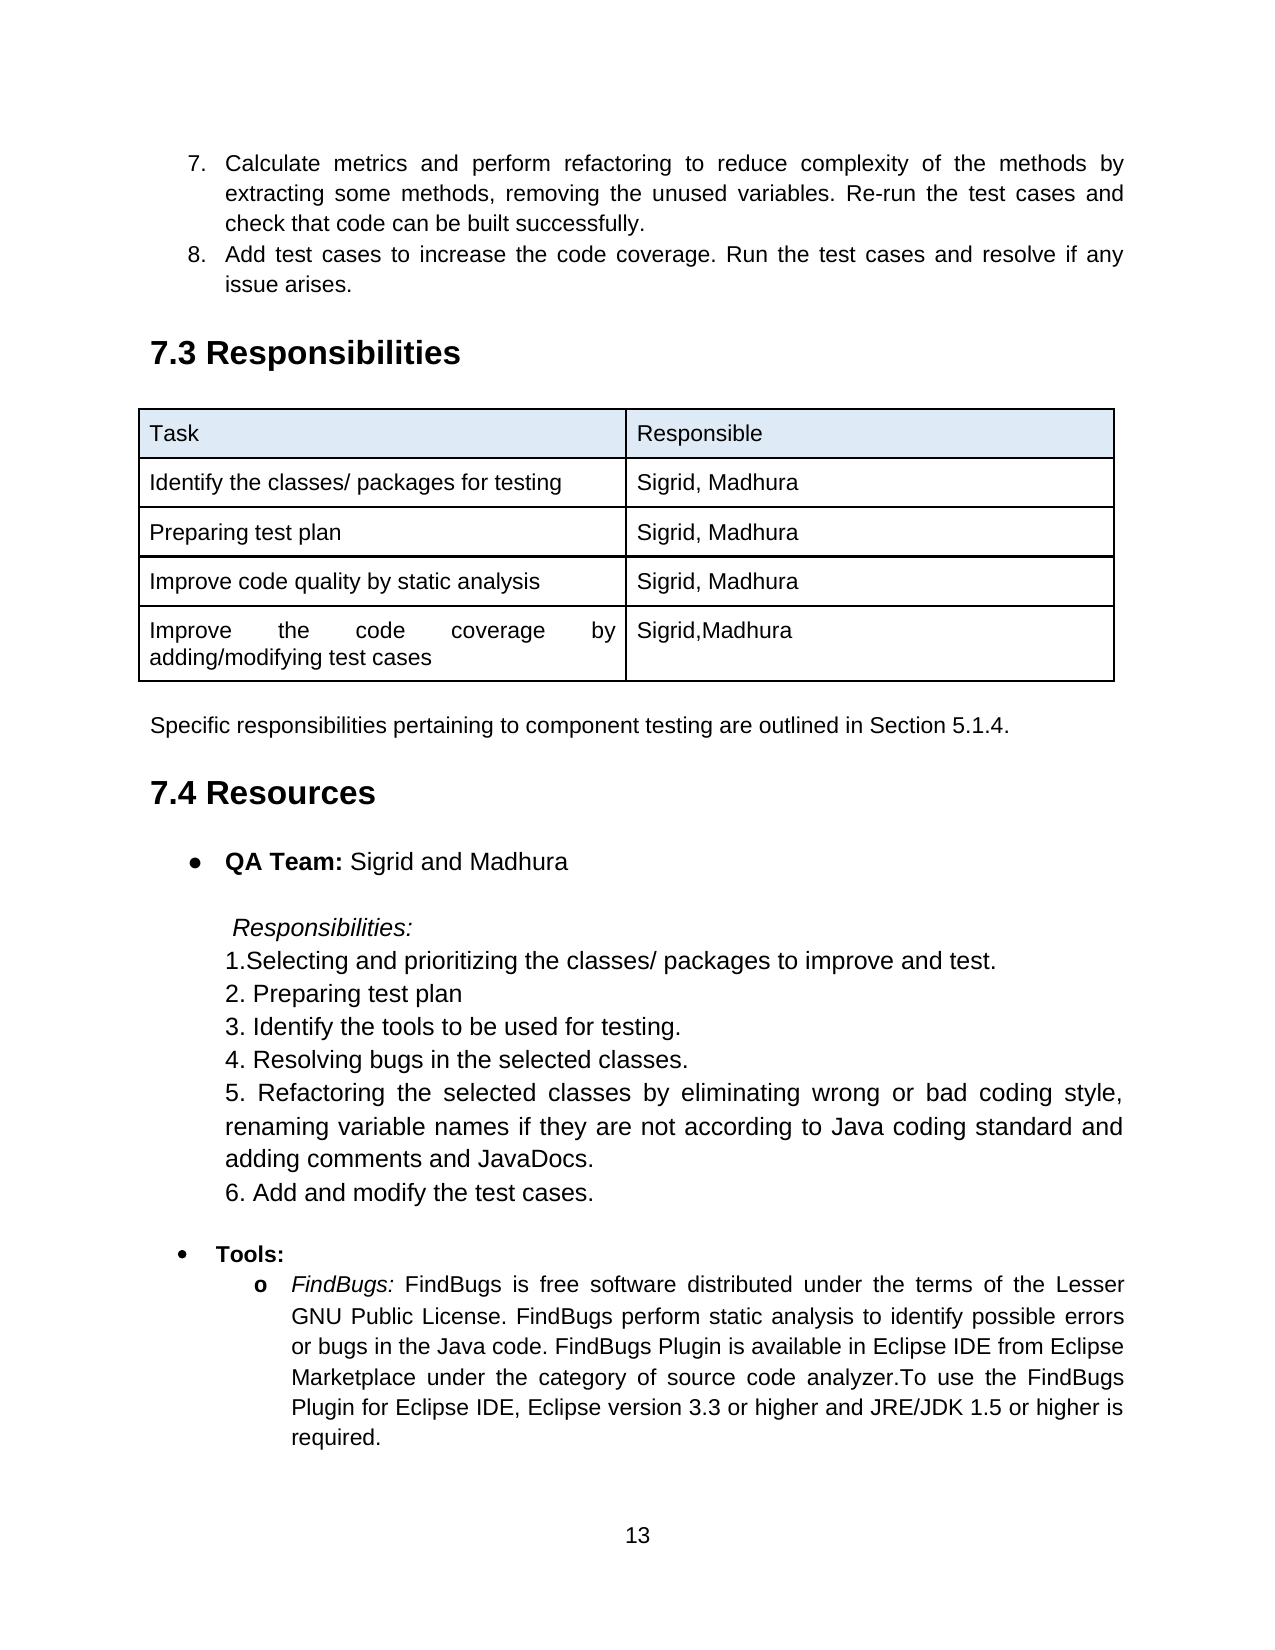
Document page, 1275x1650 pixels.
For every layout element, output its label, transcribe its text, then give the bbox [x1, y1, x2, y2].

text 6. Add and modify the test cases. [225, 1177, 1125, 1206]
table_header Responsible [627, 410, 1113, 457]
list Tools: [178, 1241, 1125, 1267]
list Calculate metrics and perform refactoring to reduce complexity of the methods by extracting some methods, removing the unused variables. Re-run the test cases and check that code can be built successfully. [187, 150, 1125, 237]
text 7.4 Resources [150, 773, 1125, 811]
table_cell Identify the classes/ packages for testing [140, 459, 625, 506]
table_cell Sigrid, Madhura [627, 508, 1113, 555]
table_cell Improve the code coverage by adding/modifying test cases [140, 607, 625, 680]
list Add test cases to increase the code coverage. Run the test cases and resolve if any issue arises. [187, 241, 1125, 297]
text Specific responsibilities pertaining to component testing are outlined in Section 5.1.4. [150, 712, 1125, 739]
text 2. Preparing test plan [225, 979, 1125, 1008]
list QA Team: Sigrid and Madhura [187, 847, 1125, 876]
list FindBugs: FindBugs is free software distributed under the terms of the Lesser GNU Public License. FindBugs perform static analysis to identify possible errors or bugs in the Java code. FindBugs Plugin is available in Eclipse IDE from Eclipse Marketplace under the category of source code analyzer.To use the FindBugs Plugin for Eclipse IDE, Eclipse version 3.3 or higher and JRE/JDK 1.5 or higher is required. [253, 1271, 1125, 1450]
table_header Task [140, 410, 625, 457]
text Responsibilities: [225, 913, 1125, 942]
text 3. Identify the tools to be used for testing. [225, 1012, 1125, 1041]
text 7.3 Responsibilities [150, 333, 1125, 372]
table_cell Preparing test plan [140, 508, 625, 555]
table_cell Improve code quality by static analysis [140, 558, 625, 604]
text 5. Refactoring the selected classes by eliminating wrong or bad coding style, renaming variable names if they are not according to Java coding standard and adding comments and JavaDocs. [225, 1078, 1125, 1173]
table_cell Sigrid, Madhura [627, 459, 1113, 506]
text 4. Resolving bugs in the selected classes. [225, 1045, 1125, 1074]
text 1.Selecting and prioritizing the classes/ packages to improve and test. [225, 946, 1125, 975]
table_cell Sigrid,Madhura [627, 607, 1113, 680]
table_cell Sigrid, Madhura [627, 558, 1113, 604]
